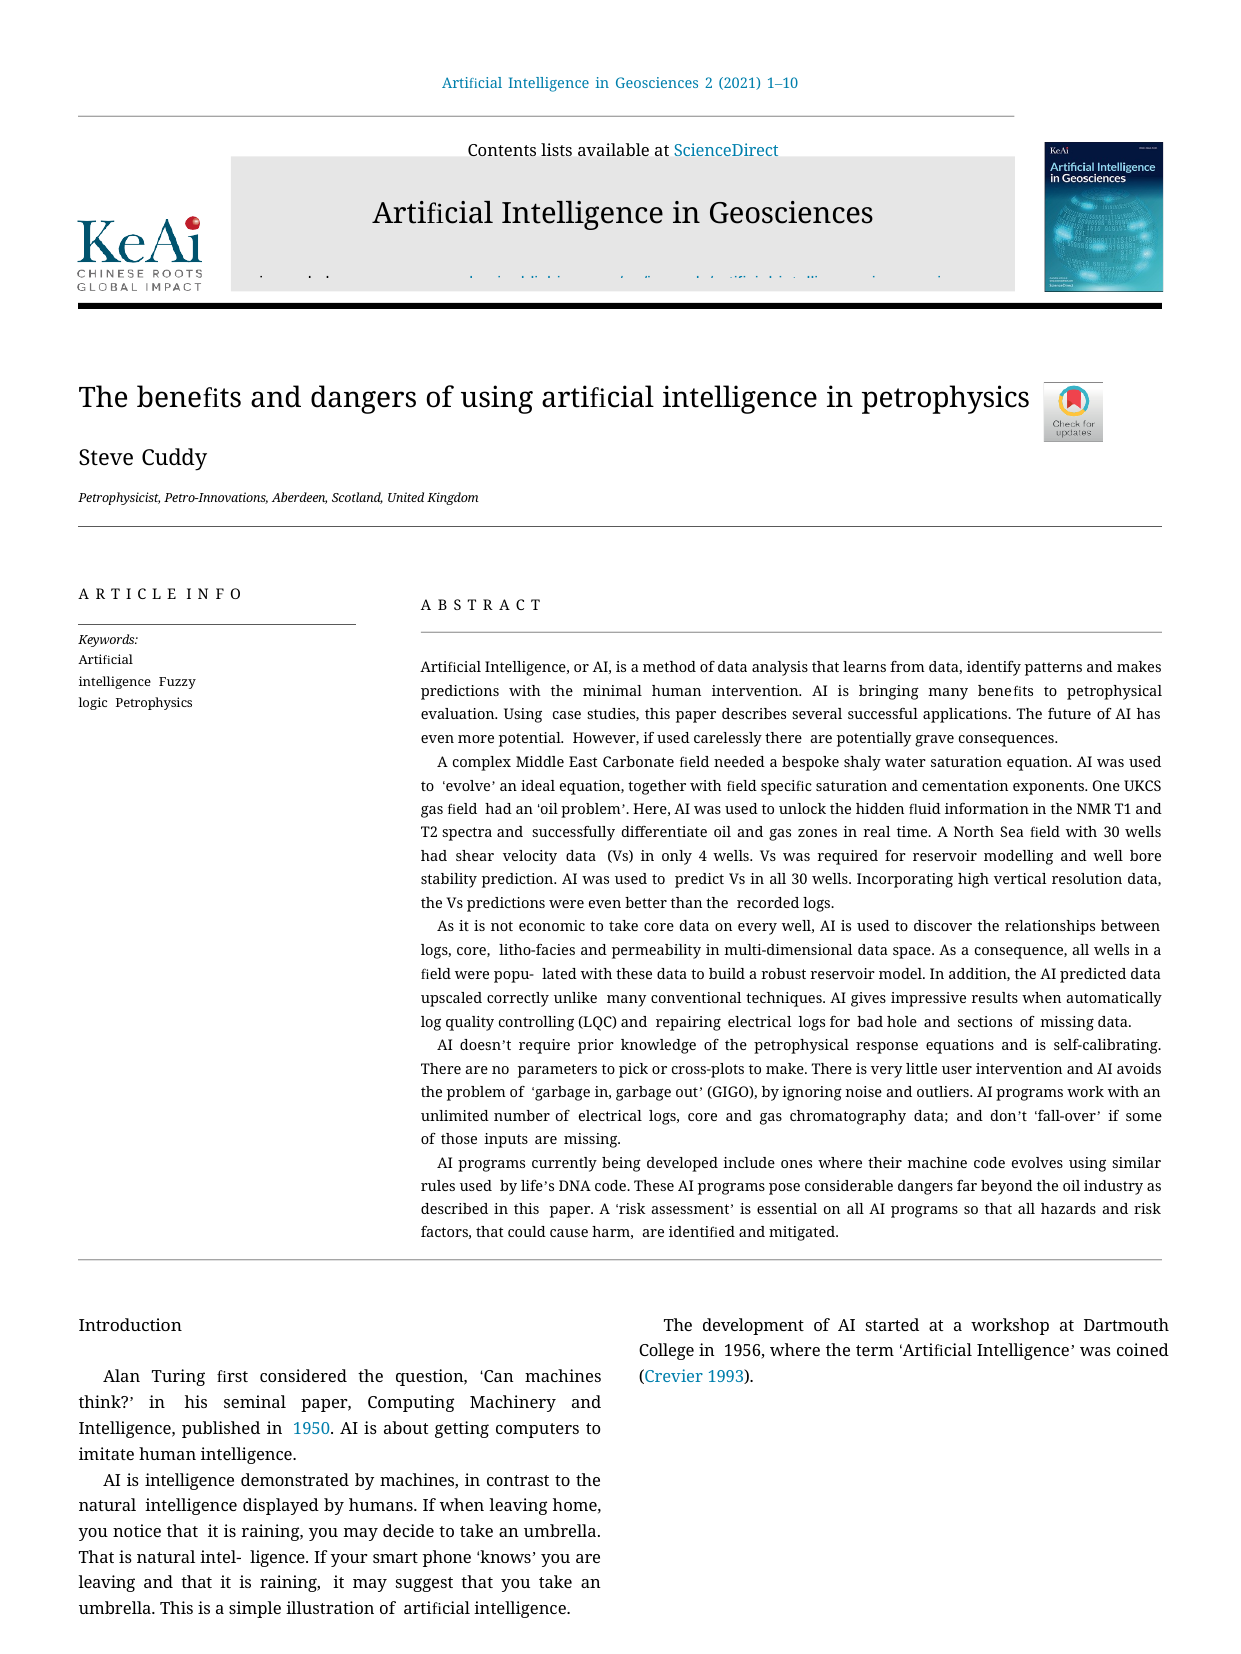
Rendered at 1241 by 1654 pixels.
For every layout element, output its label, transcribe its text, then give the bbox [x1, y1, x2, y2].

text Artificial Intelligence, or AI, is a method of data analysis that learns from data, identify patterns and makes predictions with the minimal human intervention. AI is bringing many benefits to petrophysical evaluation. Using case studies, this paper describes several successful applications. The future of AI has even more potential. However, if used carelessly there are potentially grave consequences. [420, 656, 1162, 748]
text Artificial Intelligence in Geosciences 2 (2021) 1–10 [67, 72, 1173, 92]
text Alan Turing first considered the question, ‘Can machines think?’ in his seminal paper, Computing Machinery and Intelligence, published in 1950. AI is about getting computers to imitate human intelligence. [78, 1364, 601, 1465]
picture [77, 219, 202, 291]
picture [469, 78, 476, 88]
picture [649, 80, 658, 86]
text Keywords: [78, 631, 244, 648]
text Artificial intelligence Fuzzy logic Petrophysics [78, 651, 202, 711]
text A R T I C L E I N F O [78, 584, 244, 604]
picture [549, 80, 557, 92]
text The development of AI started at a workshop at Dartmouth College in 1956, where the term ‘Artificial Intelligence’ was coined (Crevier 1993). [638, 1313, 1169, 1387]
text AI programs currently being developed include ones where their machine code evolves using similar rules used by life’s DNA code. These AI programs pose considerable dangers far beyond the oil industry as described in this paper. A ‘risk assessment’ is essential on all AI programs so that all hazards and risk factors, that could cause harm, are identified and mitigated. [421, 1152, 1162, 1242]
text Petrophysicist, Petro-Innovations, Aberdeen, Scotland, United Kingdom [78, 489, 1173, 506]
text The benefits and dangers of using artificial intelligence in petrophysics [78, 377, 1173, 416]
picture [169, 216, 202, 260]
text Introduction [78, 1313, 605, 1336]
text A complex Middle East Carbonate field needed a bespoke shaly water saturation equation. AI was used to ‘evolve’ an ideal equation, together with field specific saturation and cementation exponents. One UKCS gas field had an ‘oil problem’. Here, AI was used to unlock the hidden fluid information in the NMR T1 and T2 spectra and successfully differentiate oil and gas zones in real time. A North Sea field with 30 wells had shear velocity data (Vs) in only 4 wells. Vs was required for reservoir modelling and well bore stability prediction. AI was used to predict Vs in all 30 wells. Incorporating high vertical resolution data, the Vs predictions were even better than the recorded logs. [421, 752, 1162, 912]
text As it is not economic to take core data on every well, AI is used to discover the relationships between logs, core, litho-facies and permeability in multi-dimensional data space. As a consequence, all wells in a field were popu- lated with these data to build a robust reservoir model. In addition, the AI predicted data upscaled correctly unlike many conventional techniques. AI gives impressive results when automatically log quality controlling (LQC) and repairing electrical logs for bad hole and sections of missing data. [421, 916, 1162, 1031]
picture [77, 223, 83, 260]
picture [1044, 142, 1164, 292]
picture [312, 1422, 319, 1428]
picture [1043, 382, 1103, 442]
text Steve Cuddy [78, 442, 1173, 471]
text AI doesn’t require prior knowledge of the petrophysical response equations and is self-calibrating. There are no parameters to pick or cross-plots to make. There is very little user intervention and AI avoids the problem of ‘garbage in, garbage out’ (GIGO), by ignoring noise and outliers. AI programs work with an unlimited number of electrical logs, core and gas chromatography data; and don’t ‘fall-over’ if some of those inputs are missing. [421, 1035, 1162, 1149]
text A B S T R A C T [421, 595, 1173, 615]
text AI is intelligence demonstrated by machines, in contrast to the natural intelligence displayed by humans. If when leaving home, you notice that it is raining, you may decide to take an umbrella. That is natural intel- ligence. If your smart phone ‘knows’ you are leaving and that it is raining, it may suggest that you take an umbrella. This is a simple illustration of artificial intelligence. [78, 1468, 601, 1619]
